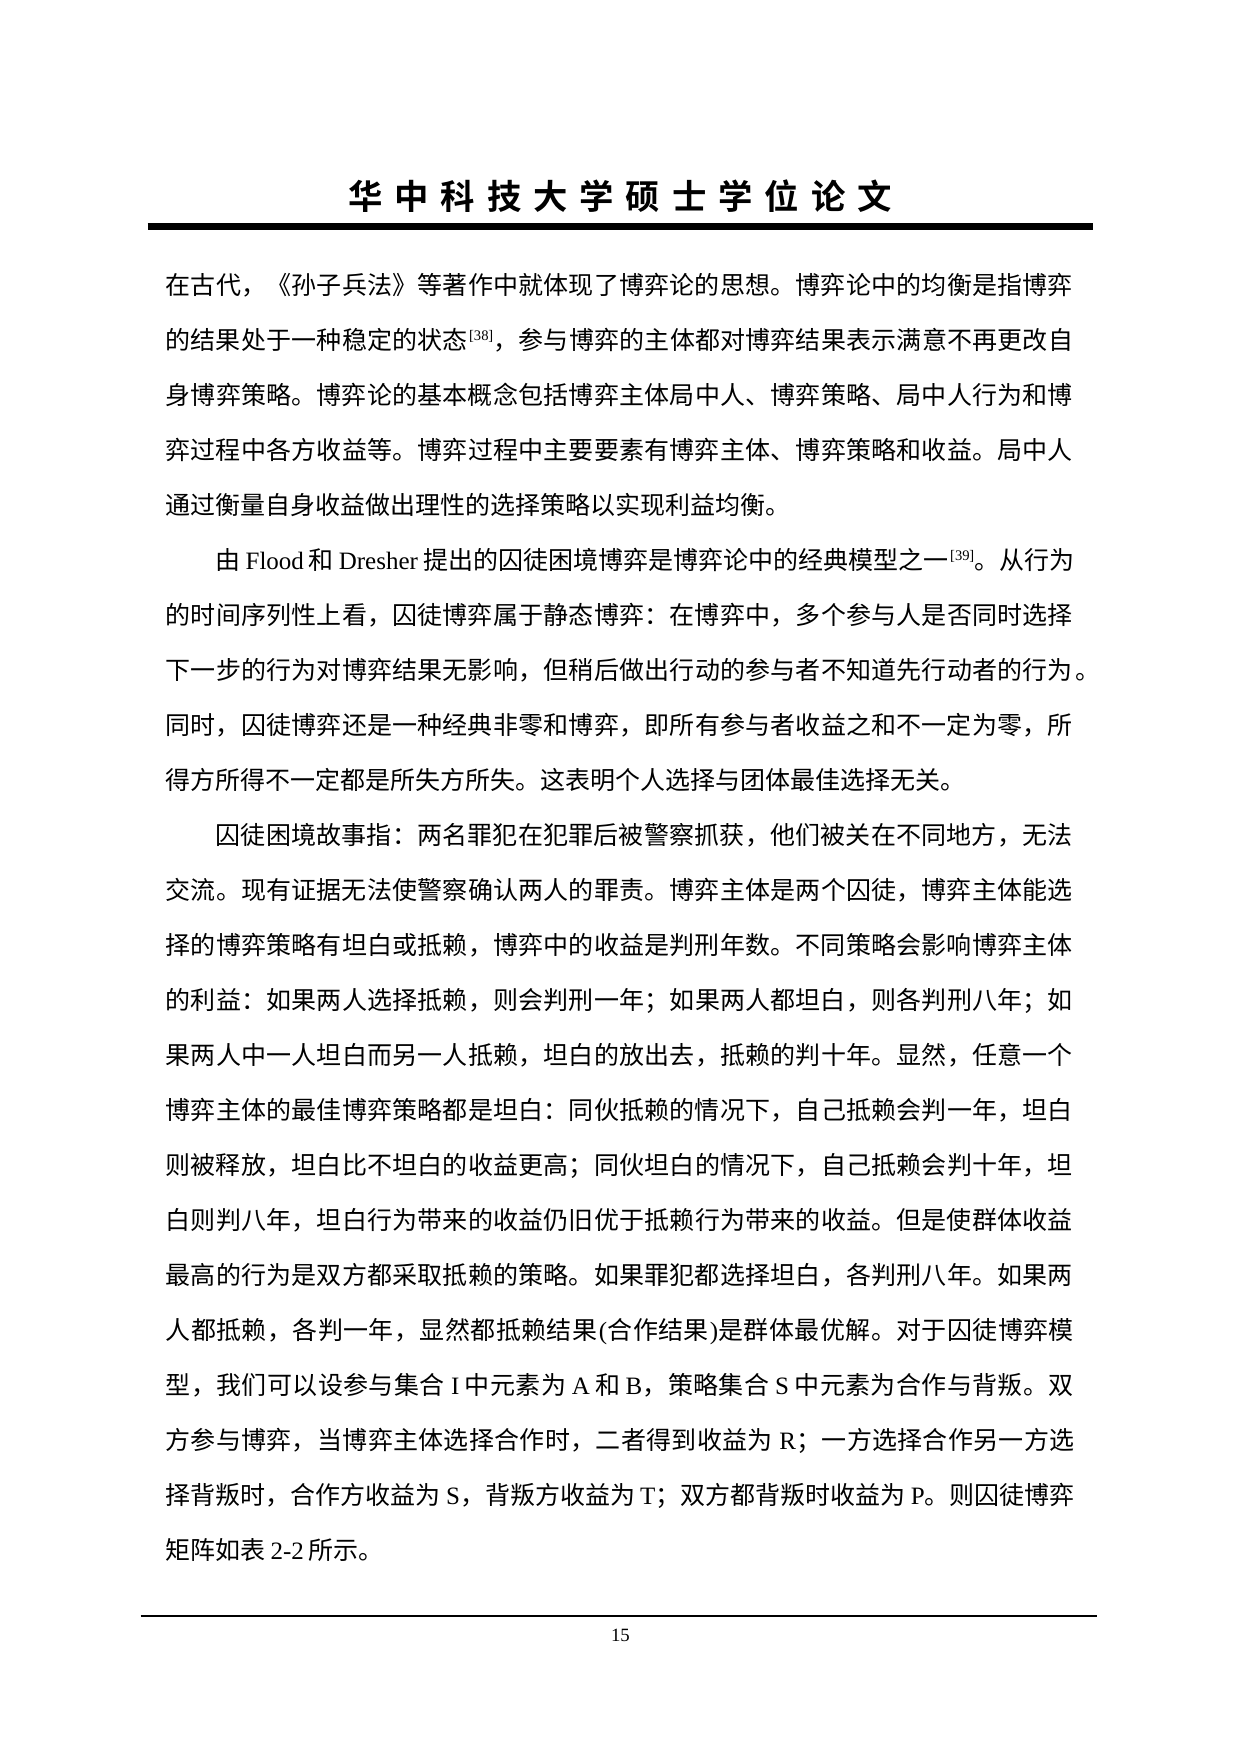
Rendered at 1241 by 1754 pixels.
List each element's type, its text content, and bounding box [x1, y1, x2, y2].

text 囚徒困境故事指：两名罪犯在犯罪后被警察抓获，他们被关在不同地方，无法交流。现有证据无法使警察确认两人的罪责。博弈主体是两个囚徒，博弈主体能选择的博弈策略有坦白或抵赖，博弈中的收益是判刑年数。不同策略会影响博弈主体的利益：如果两人选择抵赖，则会判刑一年；如果两人都坦白，则各判刑八年；如果两人中一人坦白而另一人抵赖，坦白的放出去，抵赖的判十年。显然，任意一个博弈主体的最佳博弈策略都是坦白：同伙抵赖的情况下，自己抵赖会判一年，坦白则被释放，坦白比不坦白的收益更高；同伙坦白的情况下，自己抵赖会判十年，坦白则判八年，坦白行为带来的收益仍旧优于抵赖行为带来的收益。但是使群体收益最高的行为是双方都采取抵赖的策略。如果罪犯都选择坦白，各判刑八年。如果两人都抵赖，各判一年，显然都抵赖结果(合作结果)是群体最优解。对于囚徒博弈模型，我们可以设参与集合I中元素为A和B，策略集合S中元素为合作与背叛。双方参与博弈，当博弈主体选择合作时，二者得到收益为R；一方选择合作另一方选择背叛时，合作方收益为S，背叛方收益为T；双方都背叛时收益为P。则囚徒博弈矩阵如表2-2所示。 [165, 816, 1075, 1567]
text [165, 266, 1075, 522]
text 由Flood和Dresher提出的囚徒困境博弈是博弈论中的经典模型之一[39]。从行为的时间序列性上看，囚徒博弈属于静态博弈：在博弈中，多个参与人是否同时选择下一步的行为对博弈结果无影响，但稍后做出行动的参与者不知道先行动者的行为。同时，囚徒博弈还是一种经典非零和博弈，即所有参与者收益之和不一定为零，所得方所得不一定都是所失方所失。这表明个人选择与团体最佳选择无关。 [165, 541, 1075, 797]
